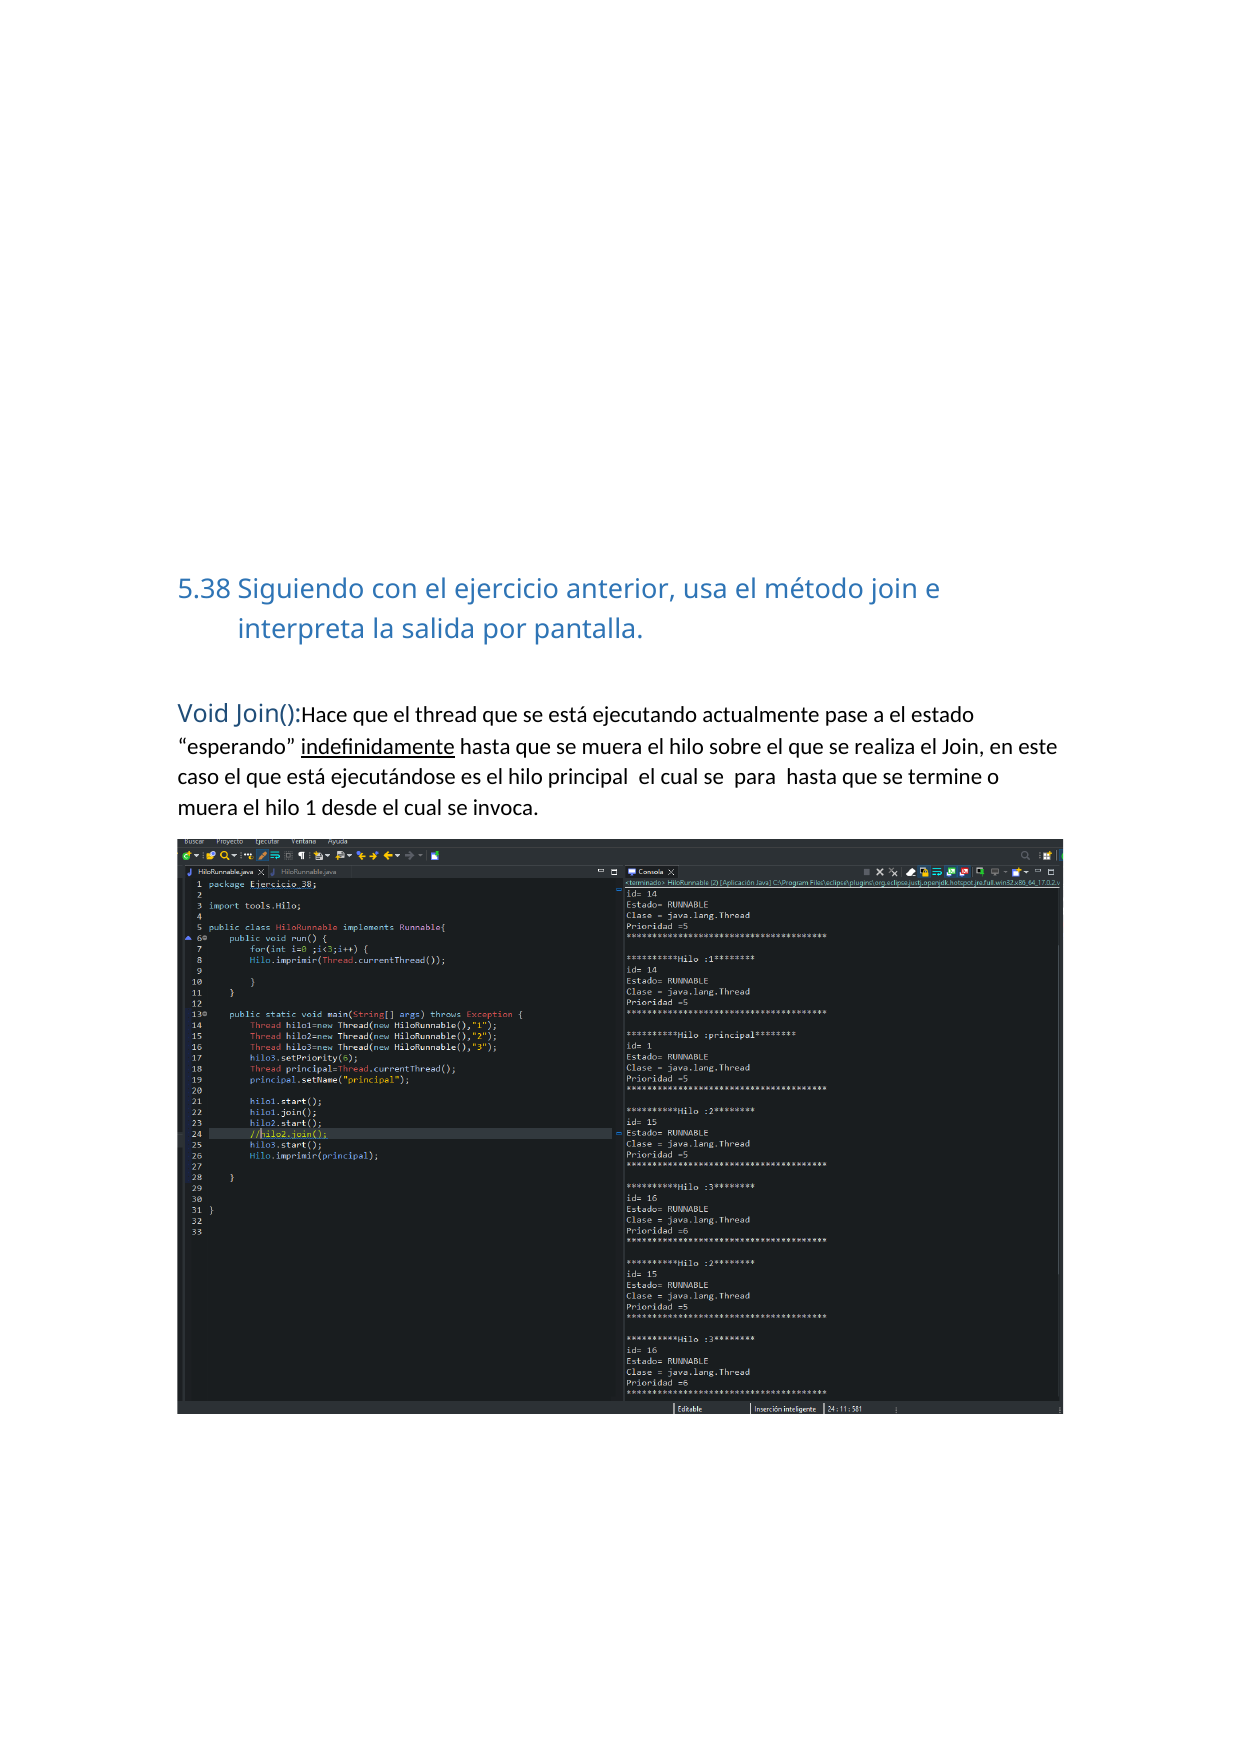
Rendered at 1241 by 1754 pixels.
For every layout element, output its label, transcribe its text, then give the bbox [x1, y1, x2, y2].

picture [177, 839, 1064, 1414]
text Void Join():Hace que el thread que se está ejecutando actualmente pase a el estado “esperando” indefinidamente hasta que se muera el hilo sobre el que se realiza el Join, en este caso el que está ejecutándose es el hilo principal el cual se para hasta que se termine o muera el hilo 1 desde el cual se invoca. [177, 696, 1063, 821]
subtitle Siguiendo con el ejercicio anterior, usa el método join e interpreta la salida por pantalla. [177, 569, 1063, 646]
